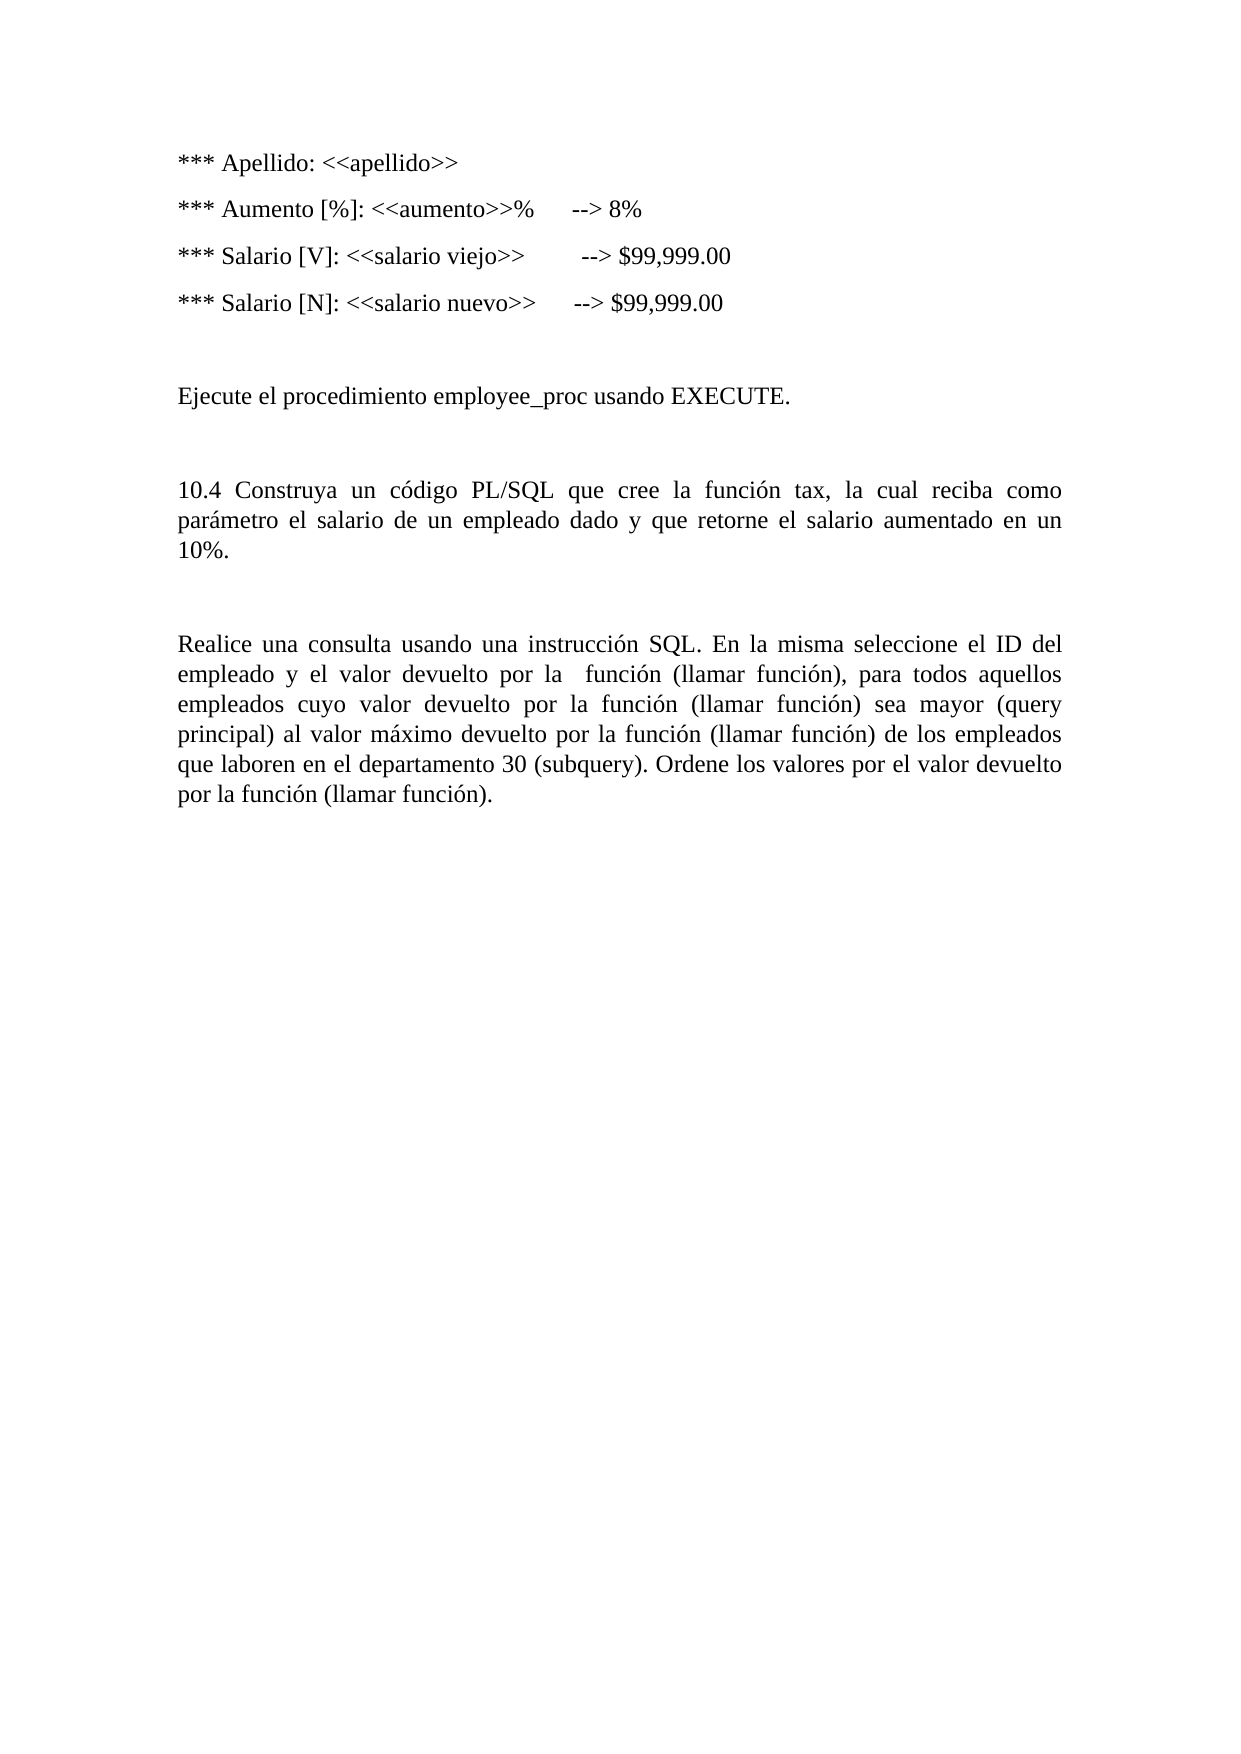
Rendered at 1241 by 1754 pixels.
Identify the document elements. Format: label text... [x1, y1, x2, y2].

text *** Salario [V]: <<salario viejo>> --> $99,999.00 [177, 241, 1063, 270]
text *** Aumento [%]: <<aumento>>% --> 8% [177, 194, 1063, 223]
text 10.4 Construya un código PL/SQL que cree la función tax, la cual reciba como parámetro el salario de un empleado dado y que retorne el salario aumentado en un 10%. [177, 475, 1063, 564]
text *** Salario [N]: <<salario nuevo>> --> $99,999.00 [177, 288, 1063, 317]
text Ejecute el procedimiento employee_proc usando EXECUTE. [177, 381, 1063, 410]
text Realice una consulta usando una instrucción SQL. En la misma seleccione el ID del empleado y el valor devuelto por la función (llamar función), para todos aquellos empleados cuyo valor devuelto por la función (llamar función) sea mayor (query principal) al valor máximo devuelto por la función (llamar función) de los empleados que laboren en el departamento 30 (subquery). Ordene los valores por el valor devuelto por la función (llamar función). [177, 629, 1063, 808]
text *** Apellido: <<apellido>> [177, 148, 1063, 176]
